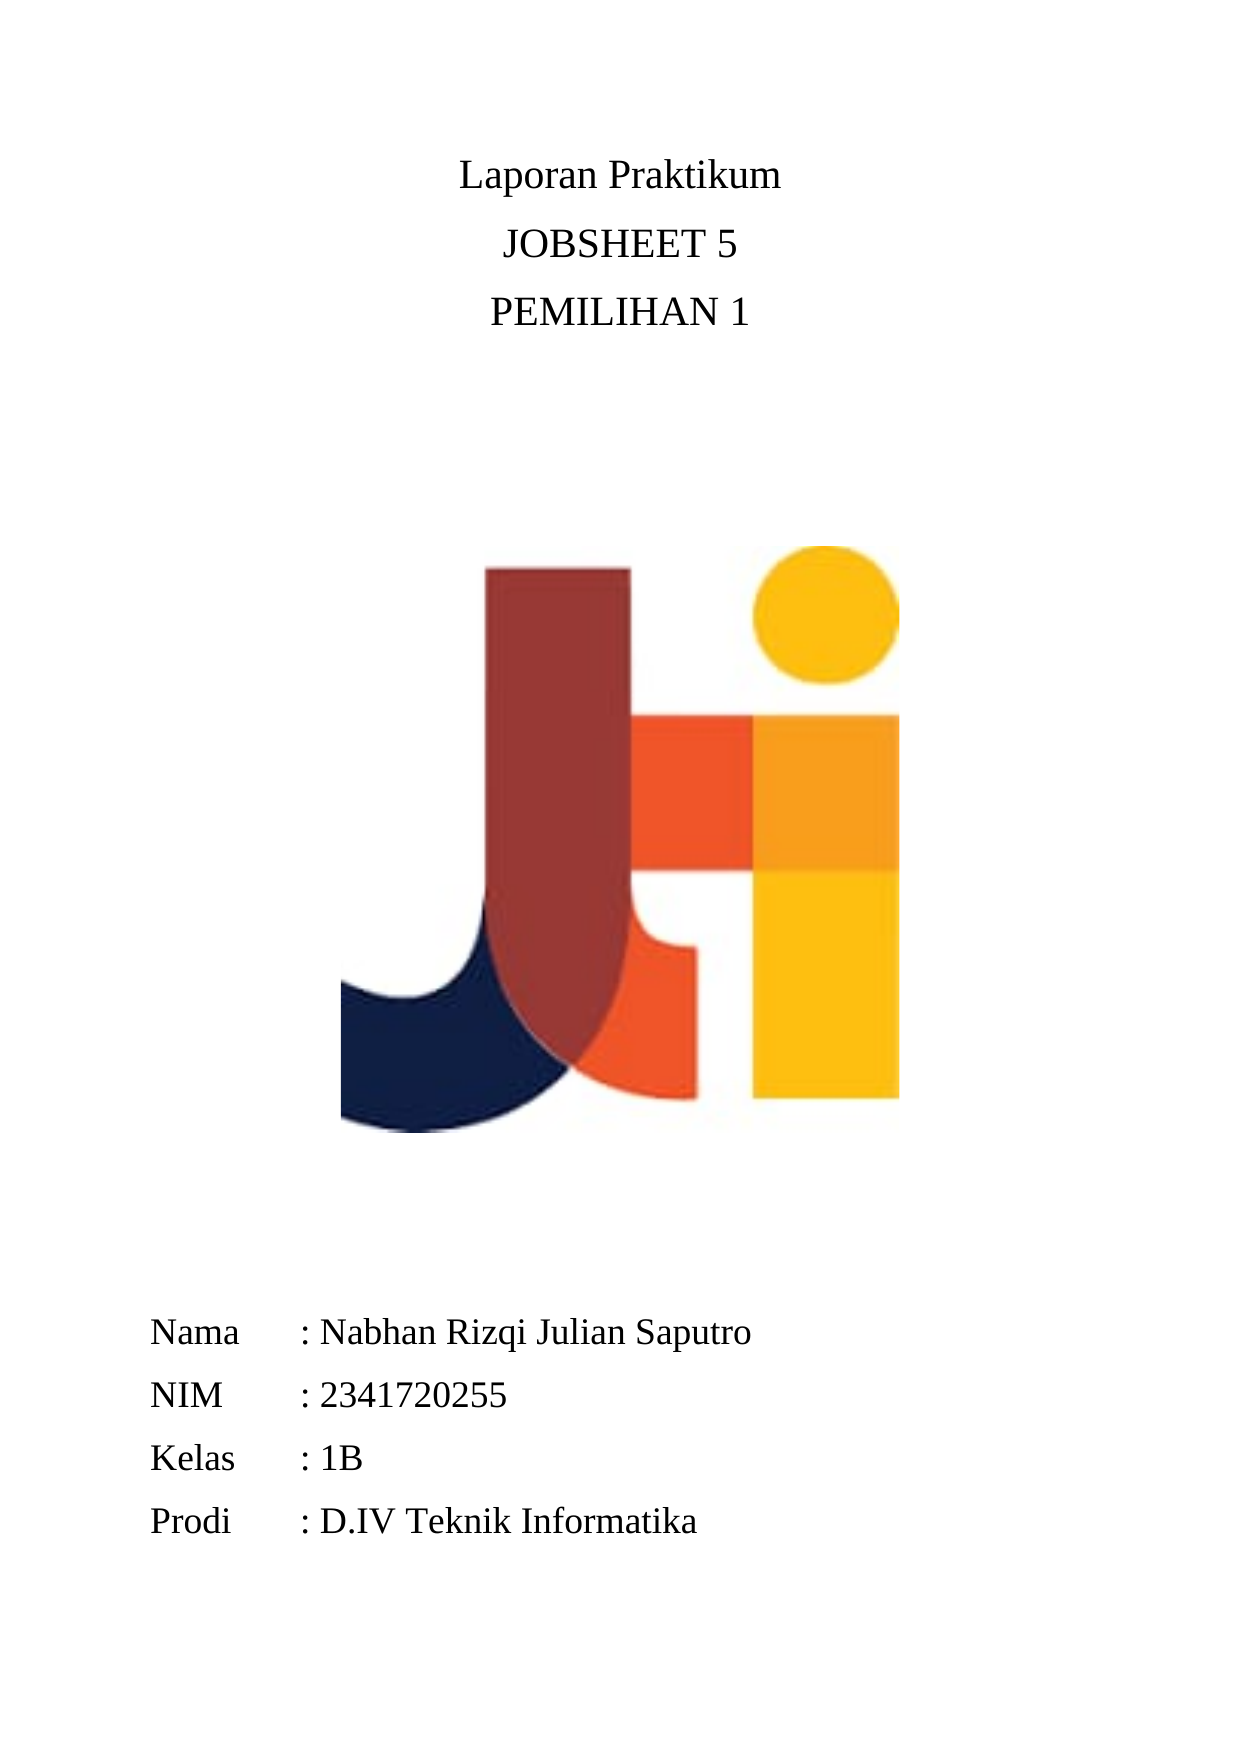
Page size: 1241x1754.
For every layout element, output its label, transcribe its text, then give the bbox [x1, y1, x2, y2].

text Nama : Nabhan Rizqi Julian Saputro [150, 1309, 1090, 1352]
text JOBSHEET 5 [150, 218, 1090, 266]
text NIM : 2341720255 [150, 1372, 1090, 1416]
picture [340, 546, 900, 1133]
text Laporan Praktikum [150, 150, 1090, 198]
text Kelas : 1B [150, 1436, 1090, 1479]
text PEMILIHAN 1 [150, 287, 1090, 334]
text Prodi : D.IV Teknik Informatika [150, 1499, 1090, 1542]
